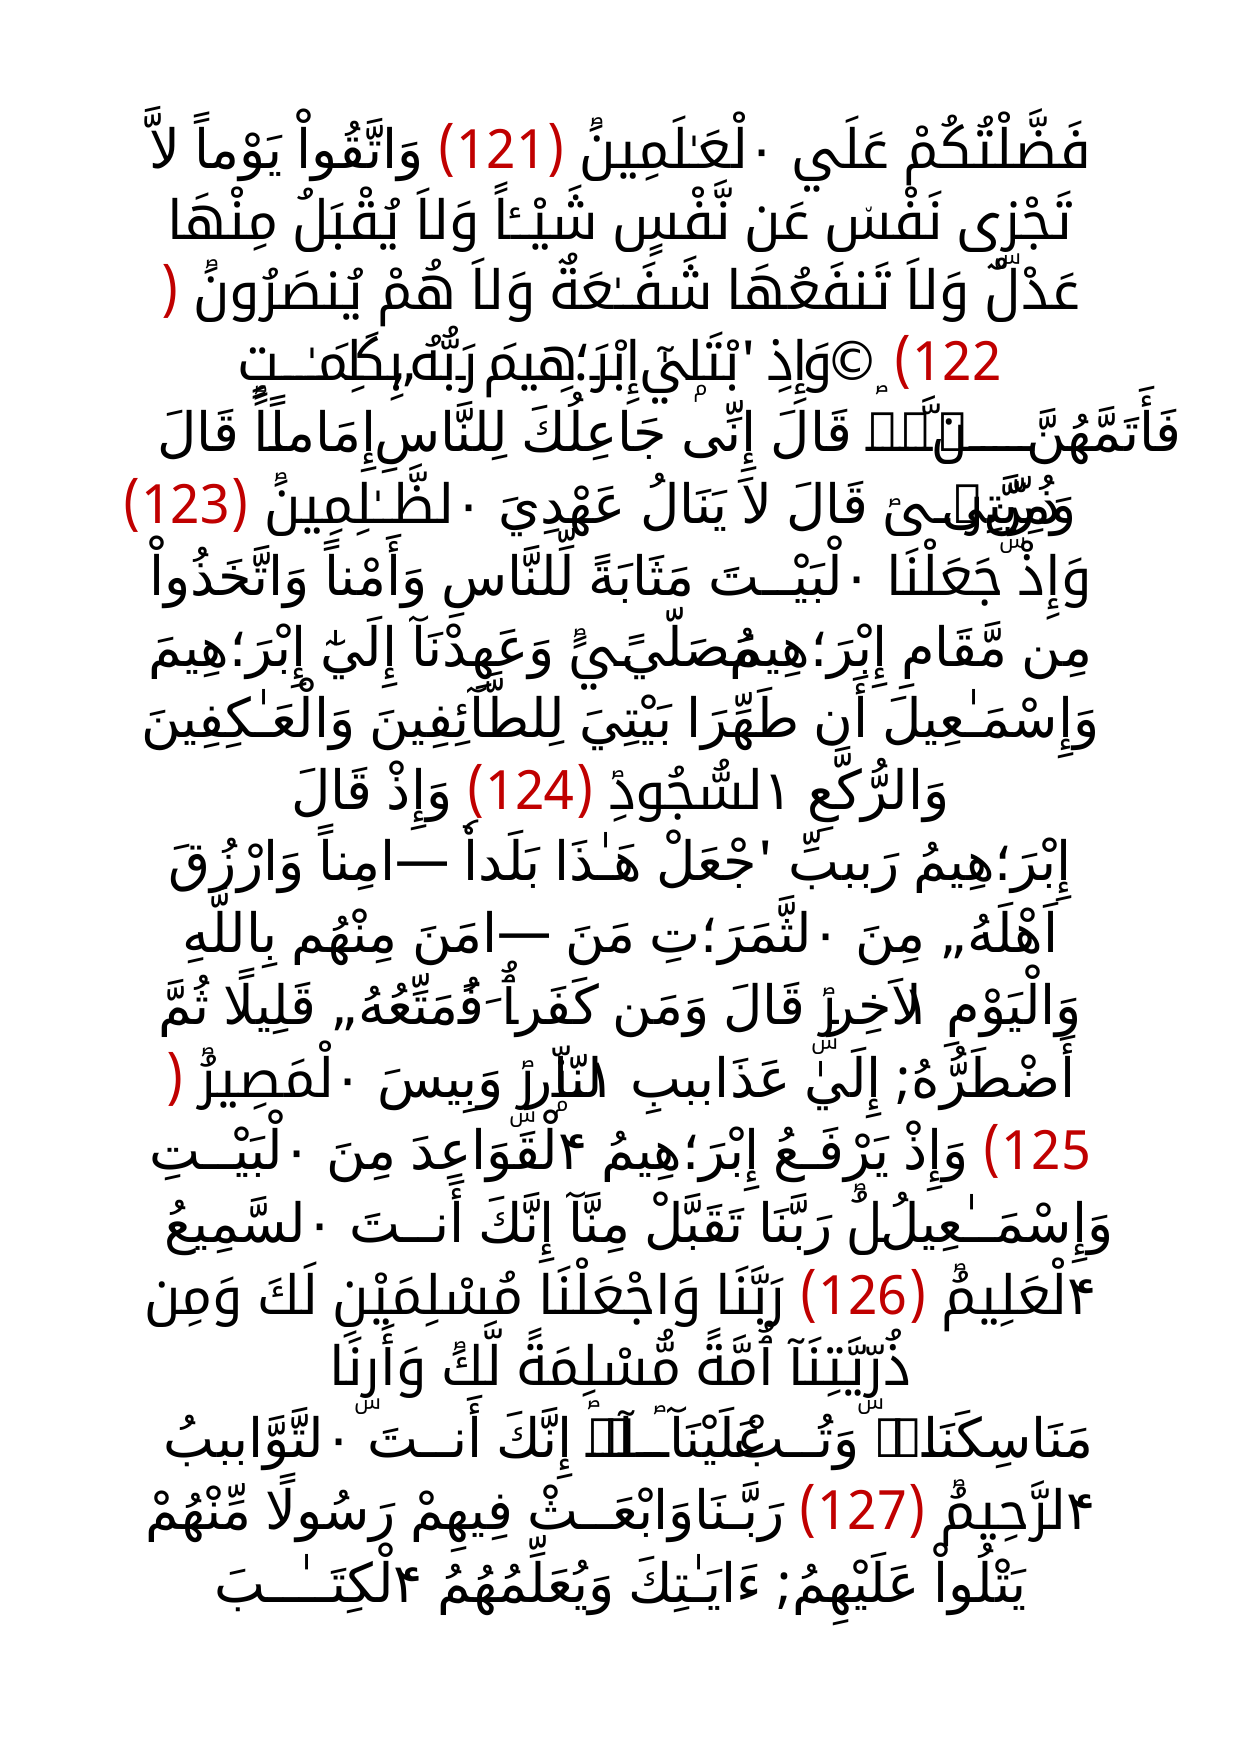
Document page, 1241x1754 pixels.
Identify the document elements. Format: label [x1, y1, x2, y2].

text [118, 118, 1122, 1624]
